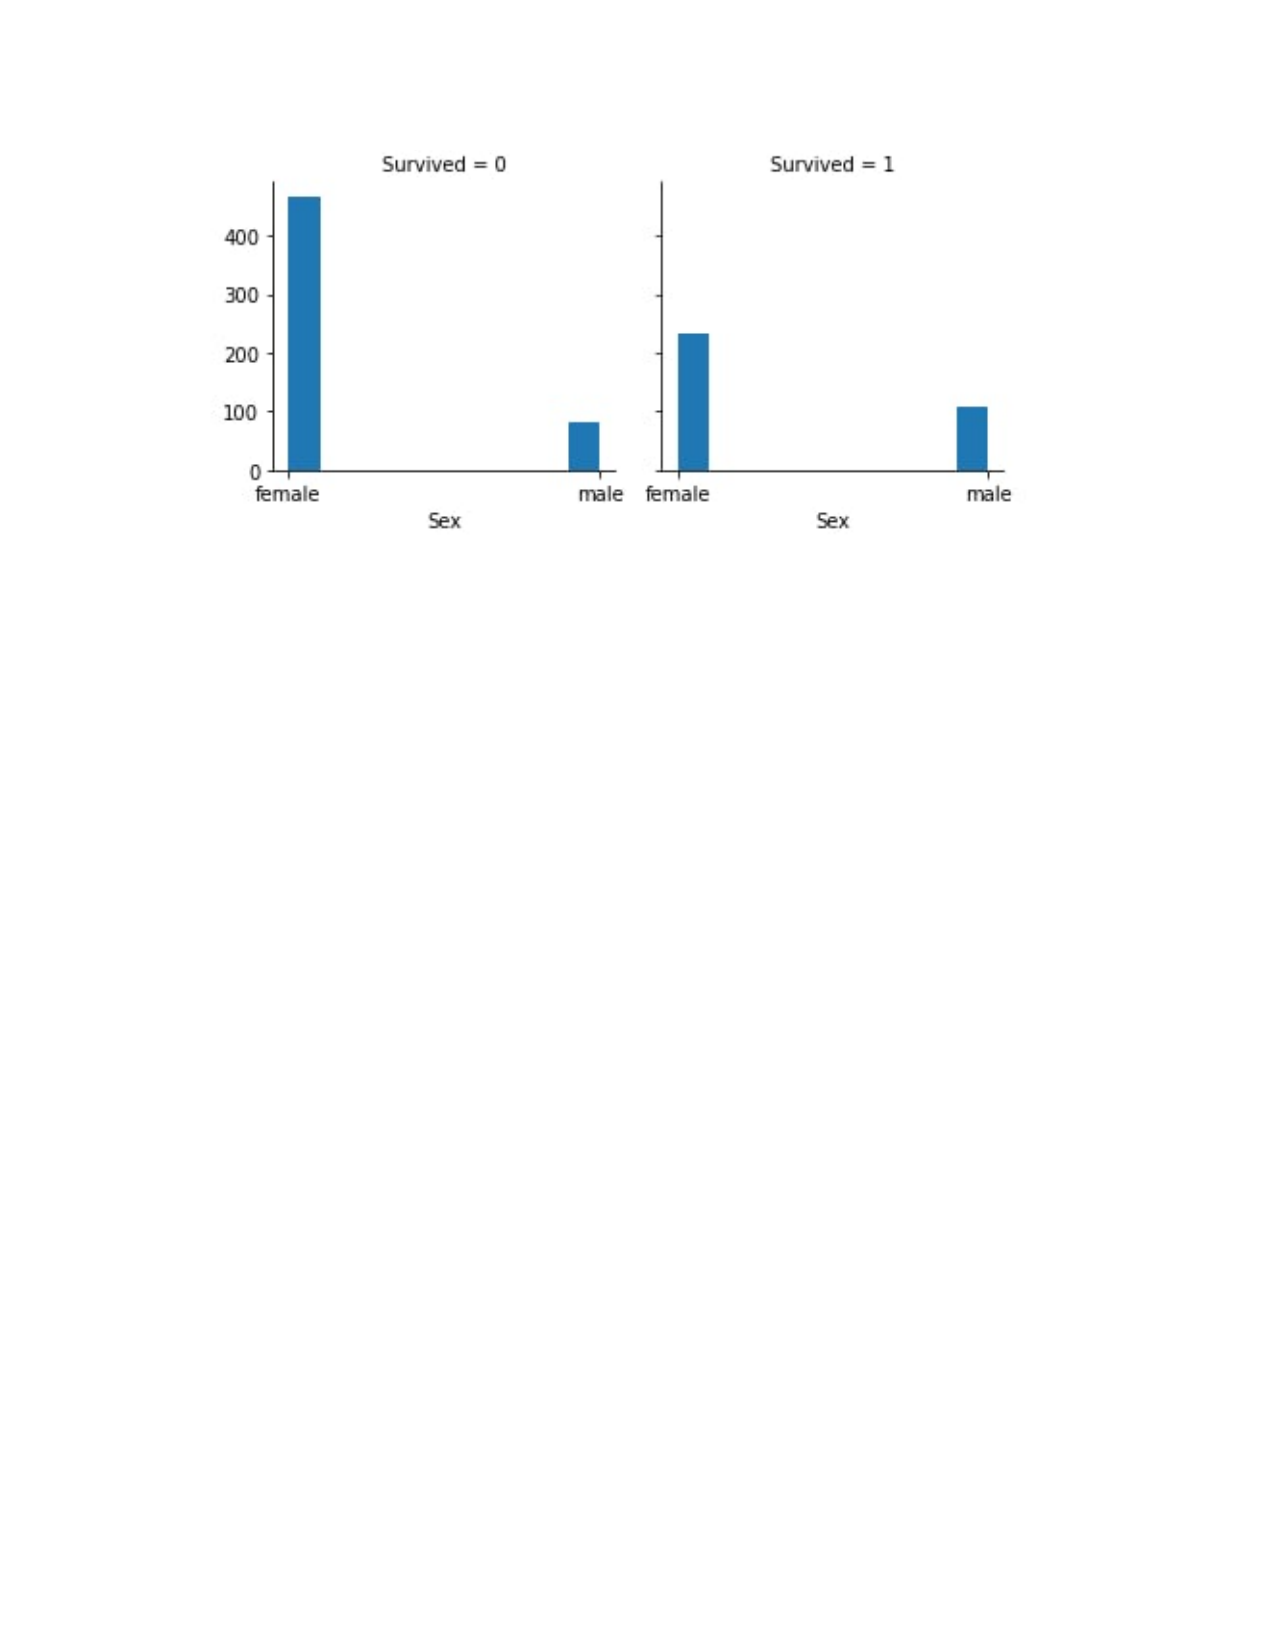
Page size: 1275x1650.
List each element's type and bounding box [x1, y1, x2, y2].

picture [150, 150, 1063, 544]
